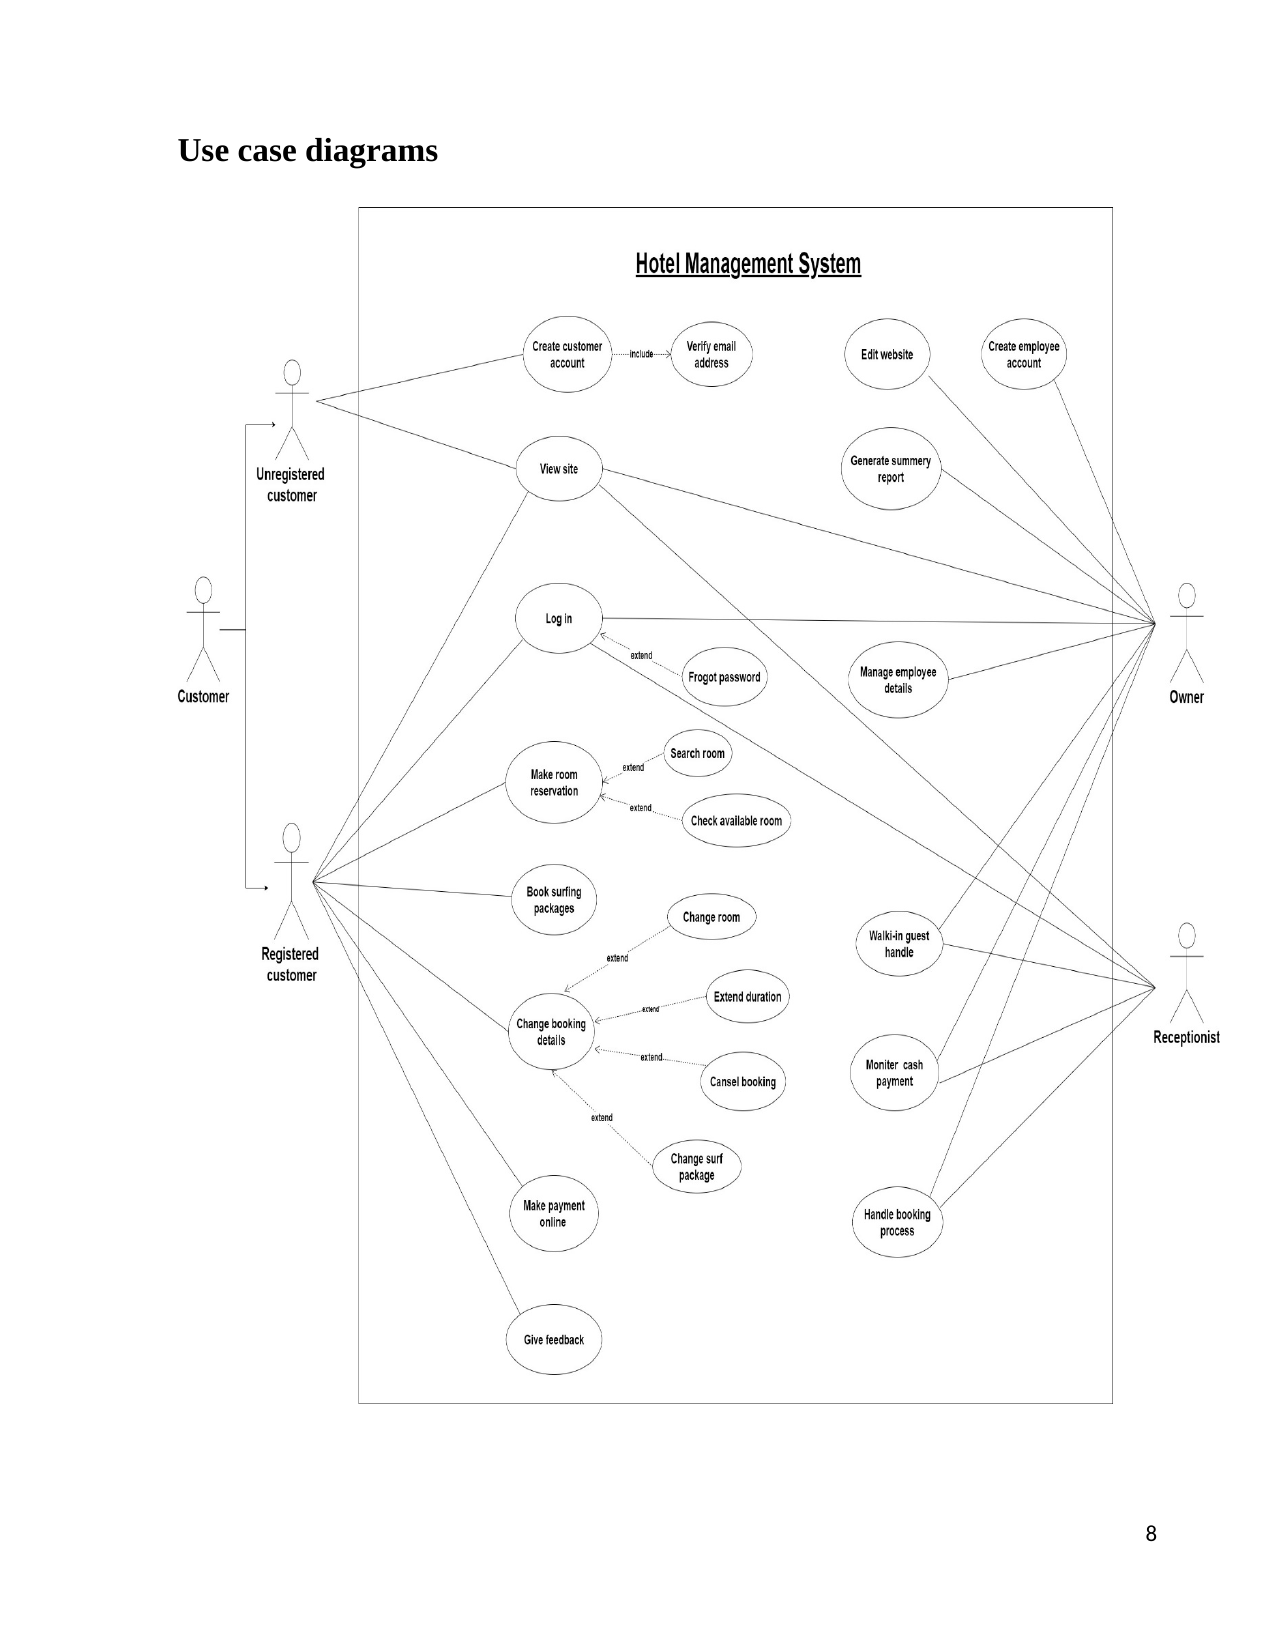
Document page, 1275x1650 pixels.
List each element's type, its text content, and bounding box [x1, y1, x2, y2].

subtitle Use case diagrams [177, 131, 1157, 169]
picture [177, 207, 1220, 1404]
